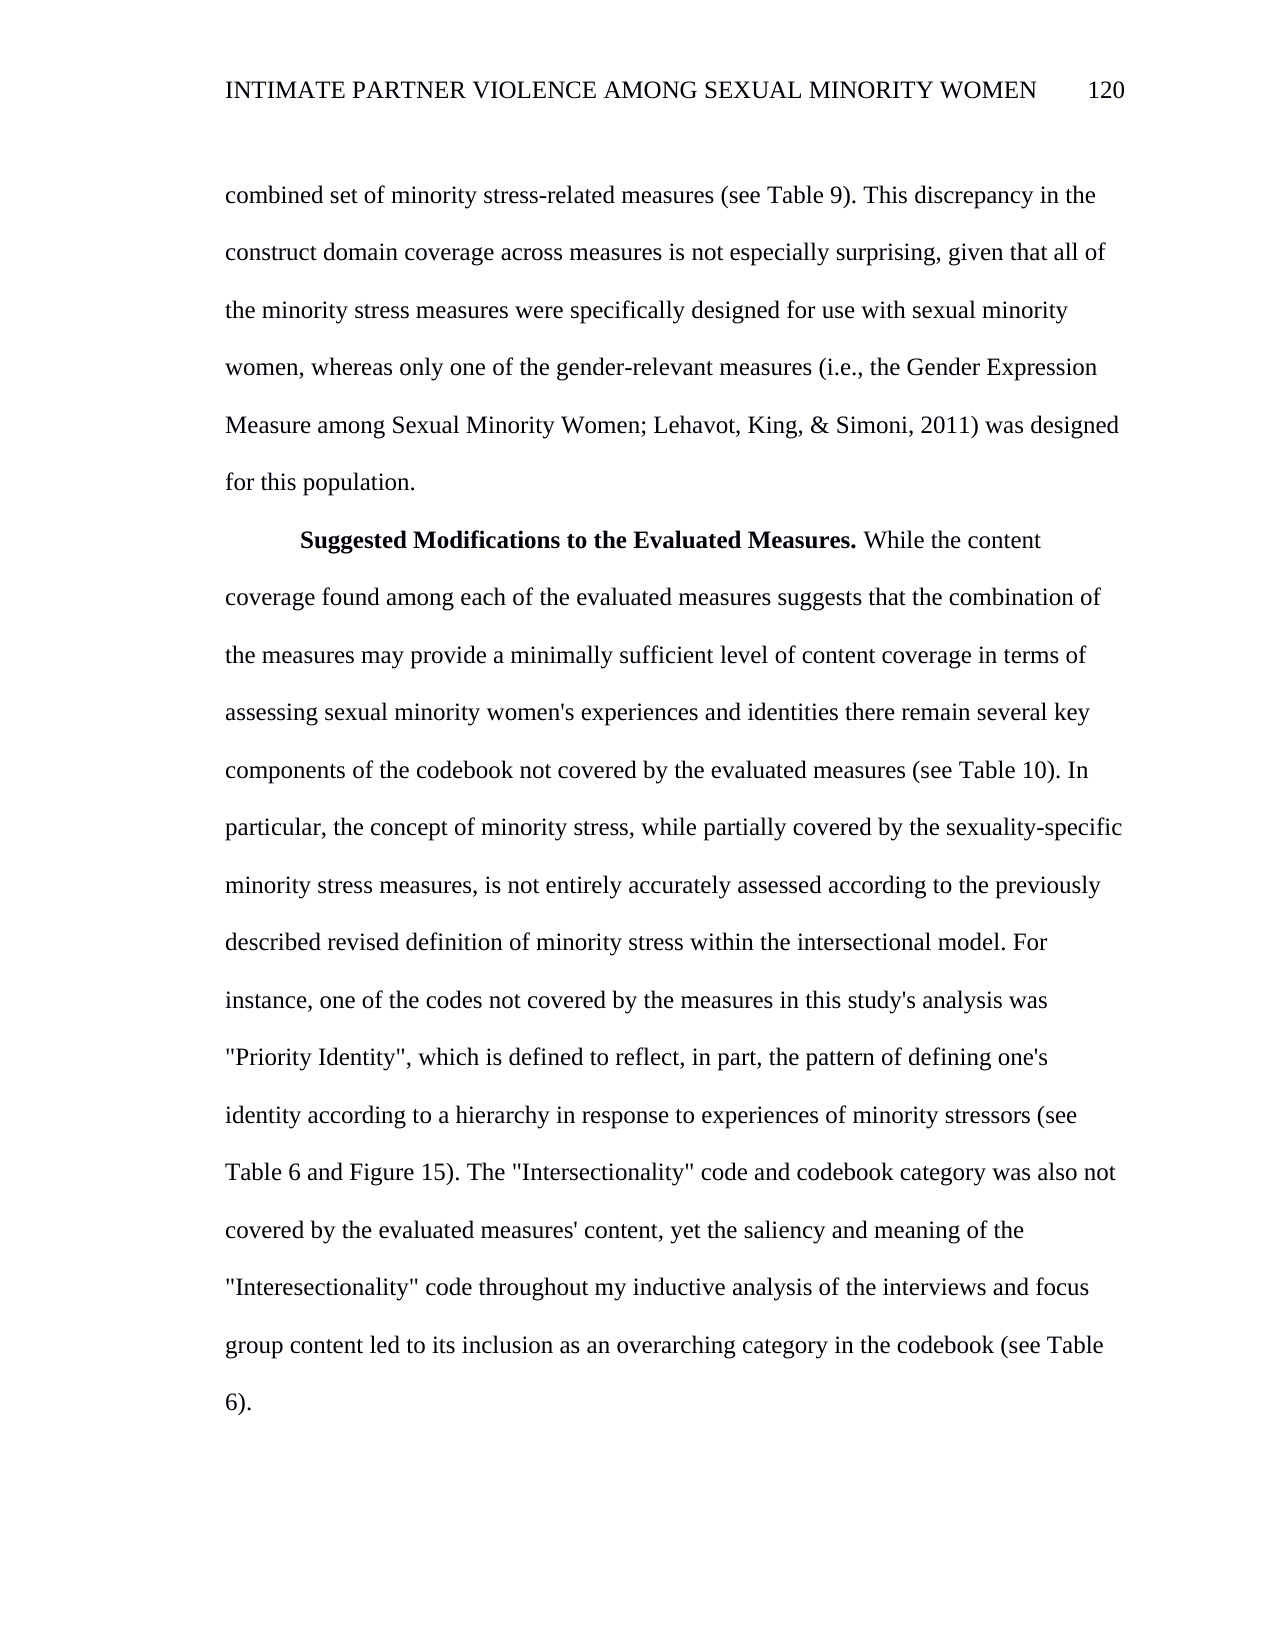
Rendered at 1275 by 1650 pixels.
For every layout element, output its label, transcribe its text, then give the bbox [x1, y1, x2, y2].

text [225, 180, 1125, 496]
text Suggested Modifications to the Evaluated Measures. While the content coverage found among each of the evaluated measures suggests that the combination of the measures may provide a minimally sufficient level of content coverage in terms of assessing sexual minority women's experiences and identities there remain several key components of the codebook not covered by the evaluated measures (see Table 10). In particular, the concept of minority stress, while partially covered by the sexuality-specific minority stress measures, is not entirely accurately assessed according to the previously described revised definition of minority stress within the intersectional model. For instance, one of the codes not covered by the measures in this study's analysis was "Priority Identity", which is defined to reflect, in part, the pattern of defining one's identity according to a hierarchy in response to experiences of minority stressors (see Table 6 and Figure 15). The "Intersectionality" code and codebook category was also not covered by the evaluated measures' content, yet the saliency and meaning of the "Interesectionality" code throughout my inductive analysis of the interviews and focus group content led to its inclusion as an overarching category in the codebook (see Table 6). [225, 525, 1125, 1416]
